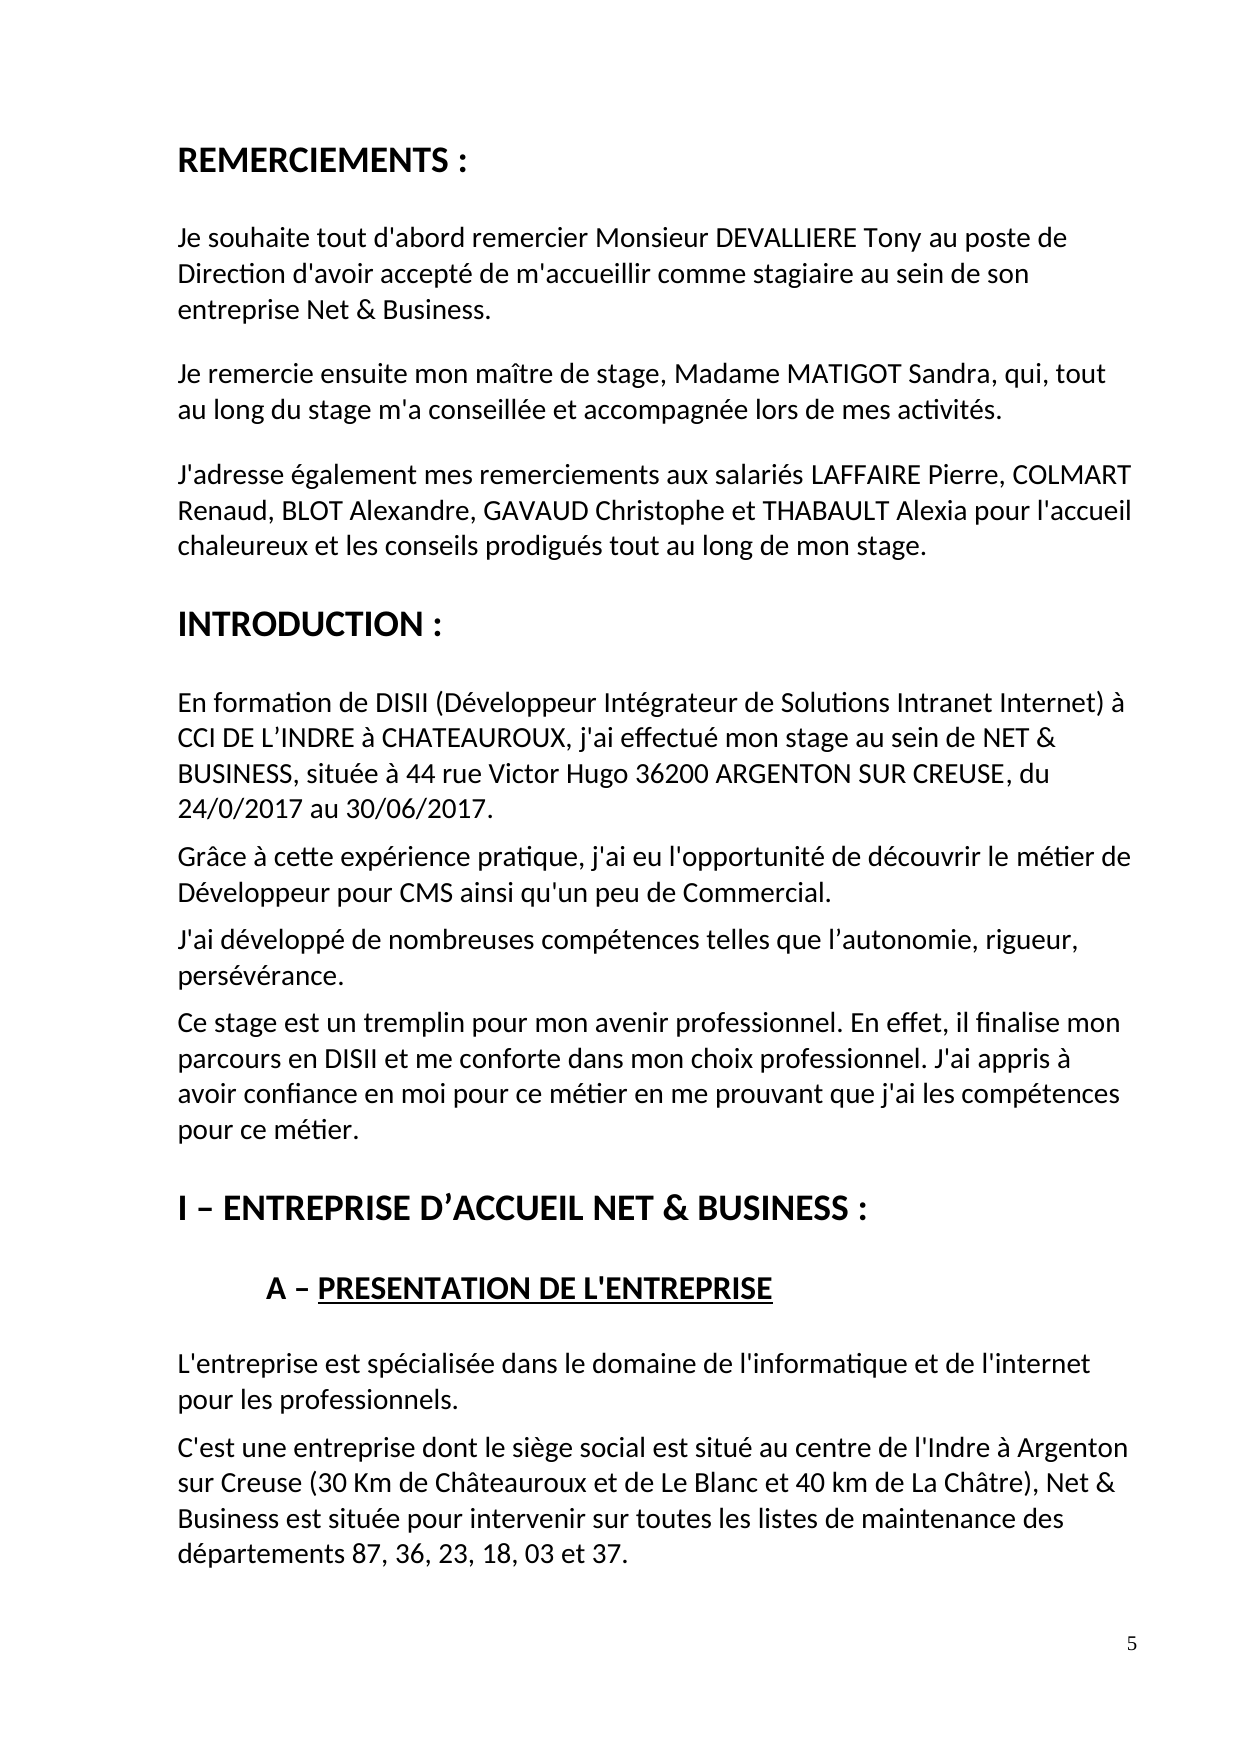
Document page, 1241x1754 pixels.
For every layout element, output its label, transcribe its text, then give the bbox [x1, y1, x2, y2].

subtitle A – PRESENTATION DE L'ENTREPRISE [266, 1267, 1137, 1308]
text J'adresse également mes remerciements aux salariés LAFFAIRE Pierre, COLMART Renaud, BLOT Alexandre, GAVAUD Christophe et THABAULT Alexia pour l'accueil chaleureux et les conseils prodigués tout au long de mon stage. [177, 456, 1137, 563]
subtitle I – ENTREPRISE D’ACCUEIL NET & BUSINESS : [177, 1184, 1137, 1230]
subtitle INTRODUCTION : [177, 600, 1137, 646]
text L'entreprise est spécialisée dans le domaine de l'informatique et de l'internet pour les professionnels. [177, 1346, 1137, 1417]
text Grâce à cette expérience pratique, j'ai eu l'opportunité de découvrir le métier de Développeur pour CMS ainsi qu'un peu de Commercial. [177, 838, 1137, 909]
text J'ai développé de nombreuses compétences telles que l’autonomie, rigueur, persévérance. [177, 921, 1137, 992]
text Ce stage est un tremplin pour mon avenir professionnel. En effet, il finalise mon parcours en DISII et me conforte dans mon choix professionnel. J'ai appris à avoir confiance en moi pour ce métier en me prouvant que j'ai les compétences pour ce métier. [177, 1004, 1137, 1147]
subtitle REMERCIEMENTS : [177, 136, 1137, 182]
text En formation de DISII (Développeur Intégrateur de Solutions Intranet Internet) à CCI DE L’INDRE à CHATEAUROUX, j'ai effectué mon stage au sein de NET & BUSINESS, située à 44 rue Victor Hugo 36200 ARGENTON SUR CREUSE, du 24/0/2017 au 30/06/2017. [177, 684, 1137, 826]
text Je souhaite tout d'abord remercier Monsieur DEVALLIERE Tony au poste de Direction d'avoir accepté de m'accueillir comme stagiaire au sein de son entreprise Net & Business. [177, 219, 1137, 326]
text Je remercie ensuite mon maître de stage, Madame MATIGOT Sandra, qui, tout au long du stage m'a conseillée et accompagnée lors de mes activités. [177, 356, 1137, 427]
text C'est une entreprise dont le siège social est situé au centre de l'Indre à Argenton sur Creuse (30 Km de Châteauroux et de Le Blanc et 40 km de La Châtre), Net & Business est située pour intervenir sur toutes les listes de maintenance des départements 87, 36, 23, 18, 03 et 37. [177, 1429, 1137, 1571]
